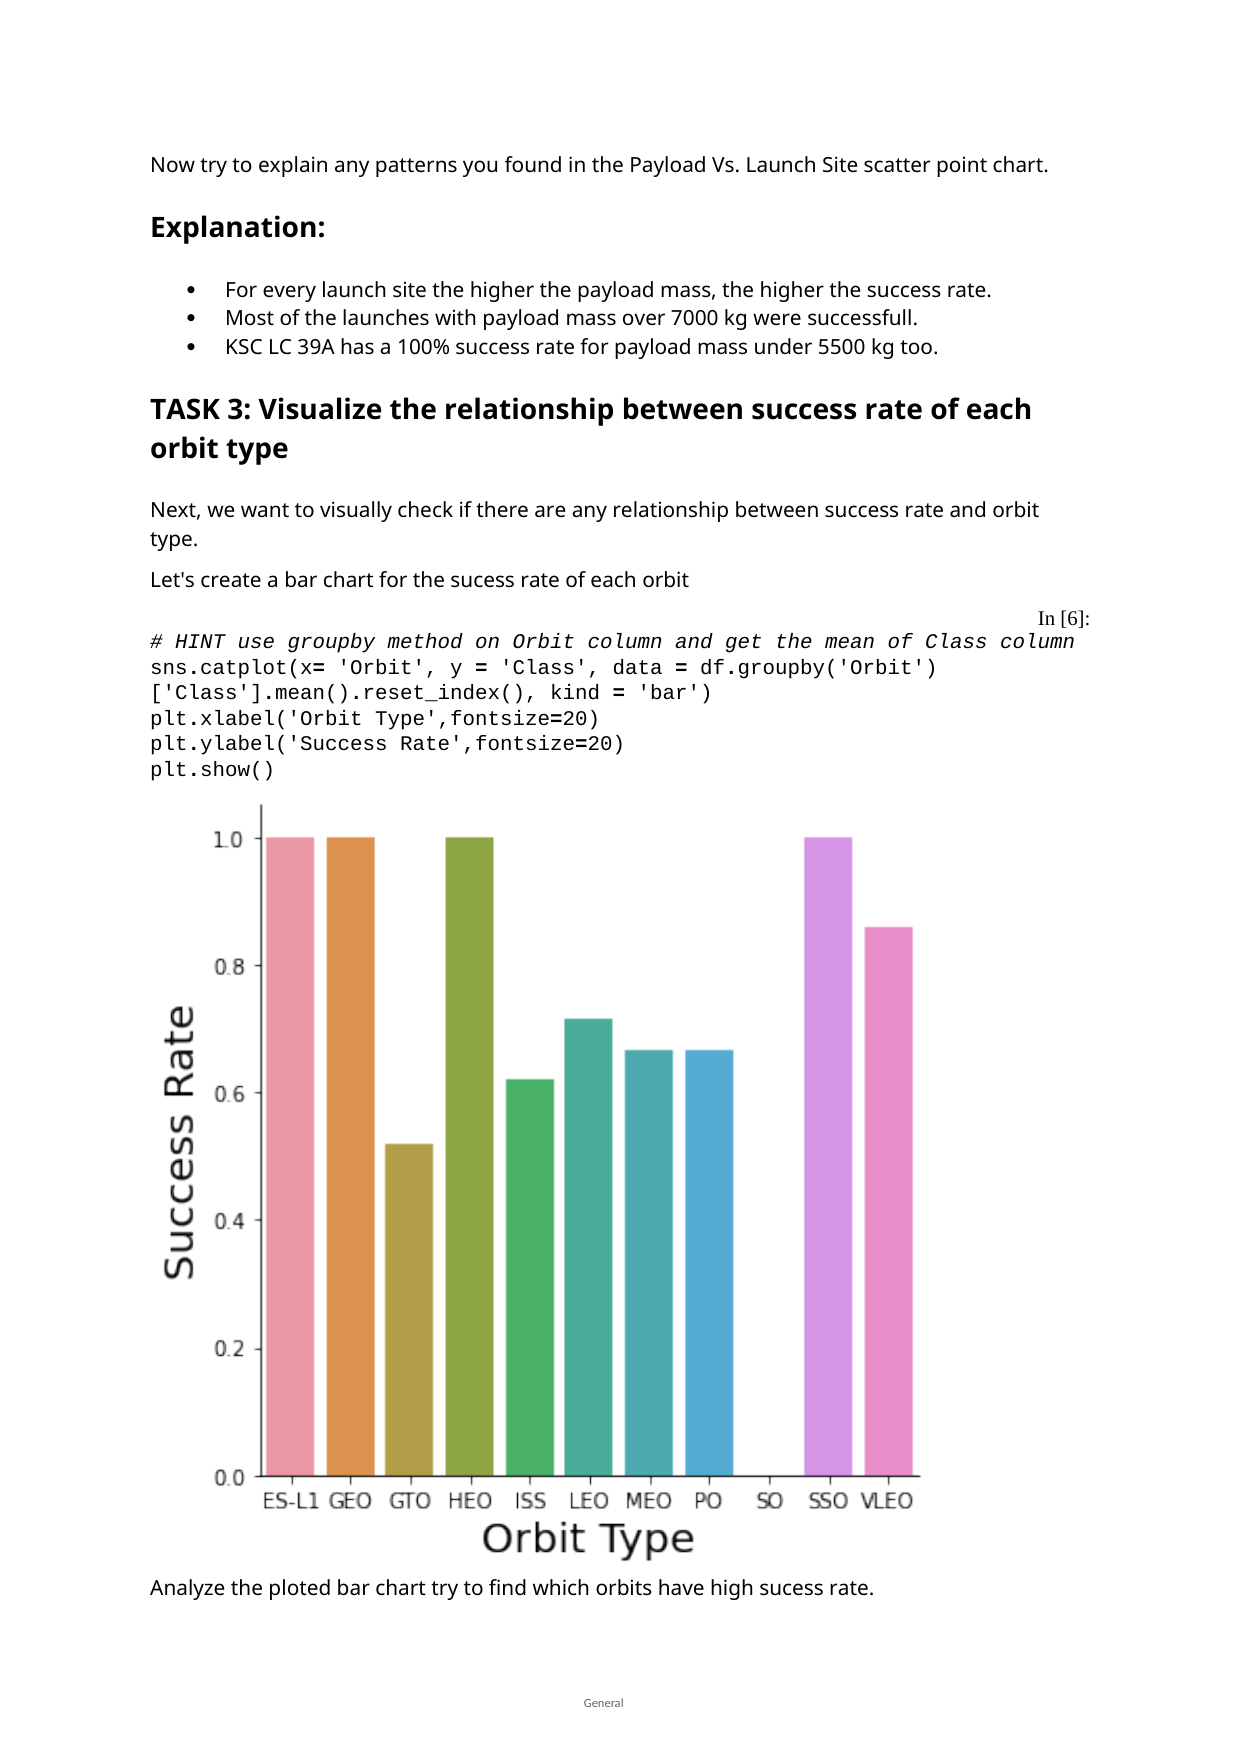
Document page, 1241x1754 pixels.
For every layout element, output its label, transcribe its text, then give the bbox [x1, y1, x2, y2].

text plt.show() [150, 757, 1090, 782]
text plt.xlabel('Orbit Type',fontsize=20) [150, 706, 1090, 731]
text sns.catplot(x= 'Orbit', y = 'Class', data = df.groupby('Orbit')['Class'].mean().reset_index(), kind = 'bar') [150, 655, 1090, 706]
text Next, we want to visually check if there are any relationship between success rate and orbit type. [150, 495, 1090, 552]
picture [150, 792, 932, 1574]
list For every launch site the higher the payload mass, the higher the success rate. [187, 275, 1090, 303]
text Let's create a bar chart for the sucess rate of each orbit [150, 565, 1090, 593]
list Most of the launches with payload mass over 7000 kg were successfull. [187, 303, 1090, 332]
text # HINT use groupby method on Orbit column and get the mean of Class column [150, 630, 1090, 655]
text Now try to explain any patterns you found in the Payload Vs. Launch Site scatter point chart. [150, 150, 1090, 178]
text Analyze the ploted bar chart try to find which orbits have high sucess rate. [150, 1573, 1090, 1602]
text Explanation: [150, 208, 1090, 246]
text TASK 3: Visualize the relationship between success rate of each orbit type [150, 389, 1090, 466]
text In [6]: [150, 606, 1090, 630]
list KSC LC 39A has a 100% success rate for payload mass under 5500 kg too. [187, 332, 1090, 360]
text plt.ylabel('Success Rate',fontsize=20) [150, 731, 1090, 757]
